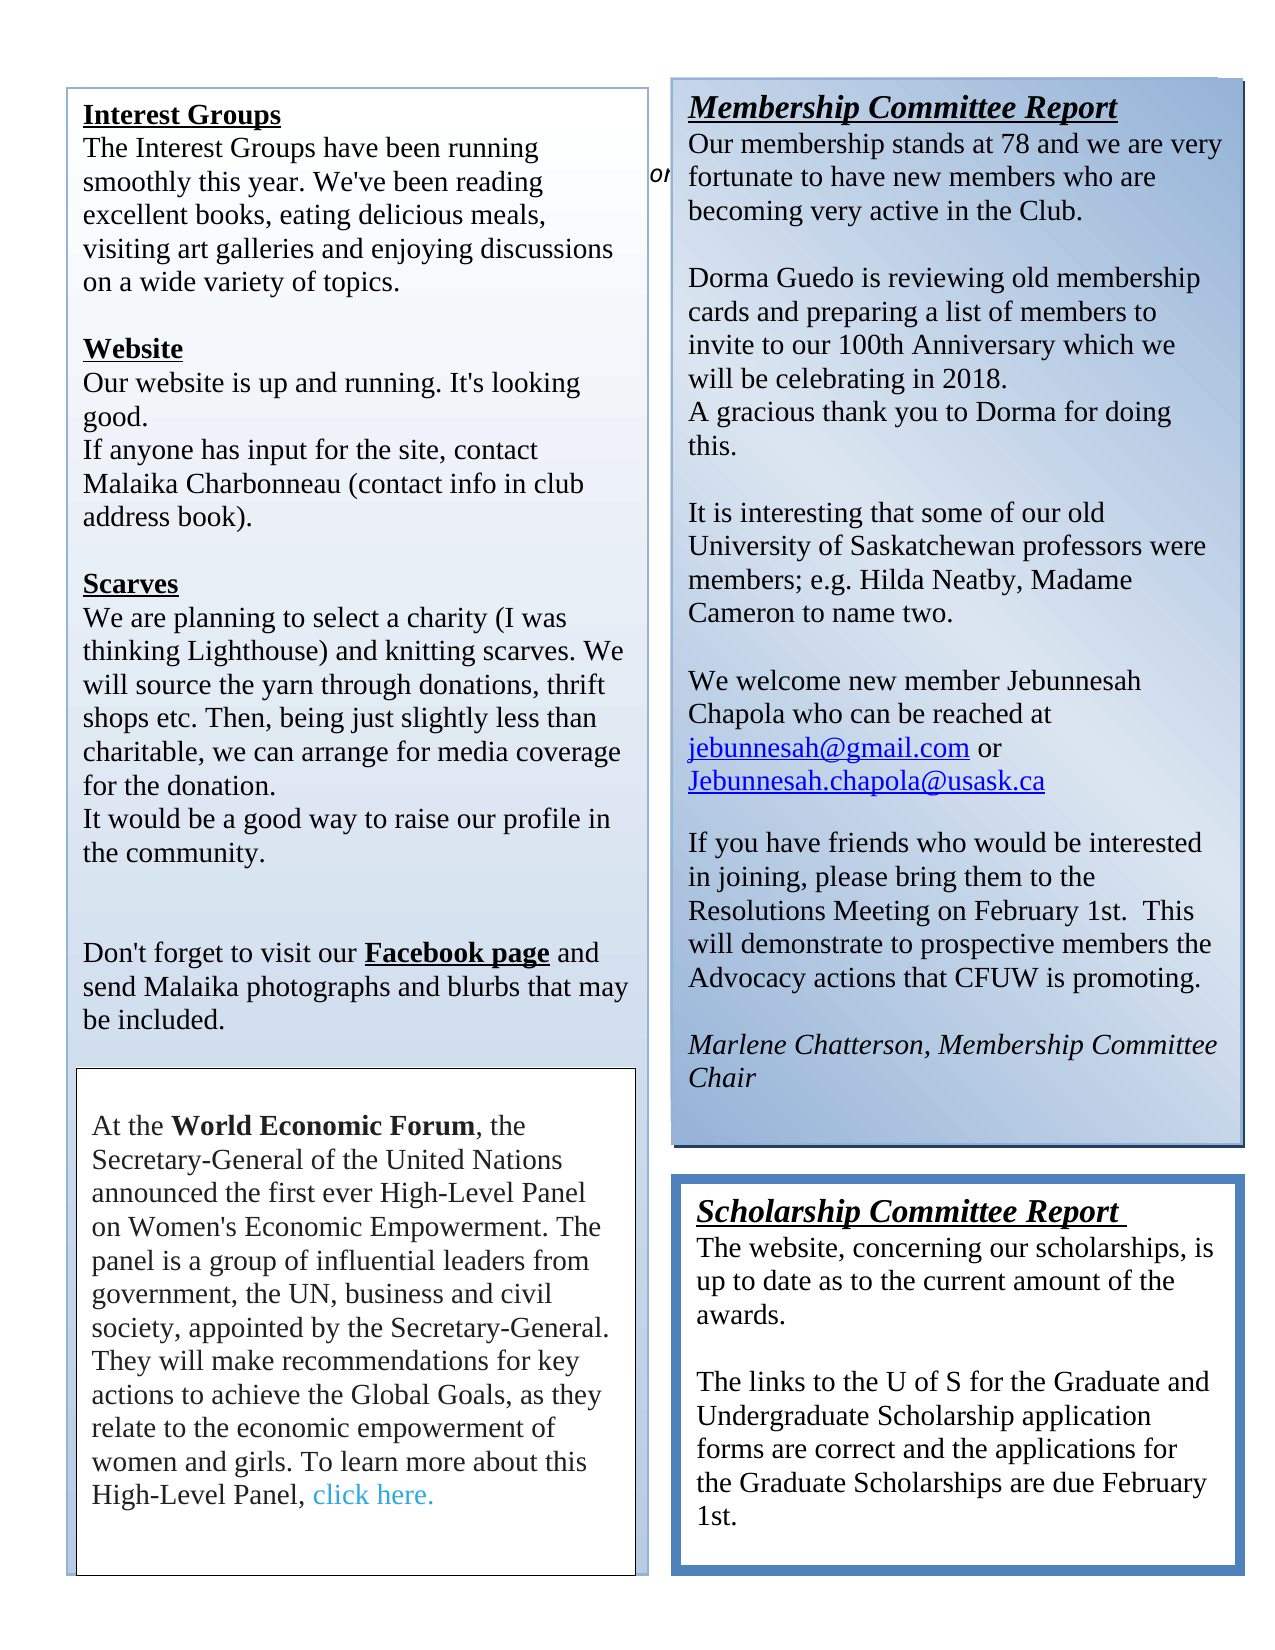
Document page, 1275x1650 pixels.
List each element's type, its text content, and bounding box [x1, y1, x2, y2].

table_header [570, 54, 1235, 1576]
table_header Report for CFUW Saskatoon Inc. fall ne [42, 54, 570, 1576]
